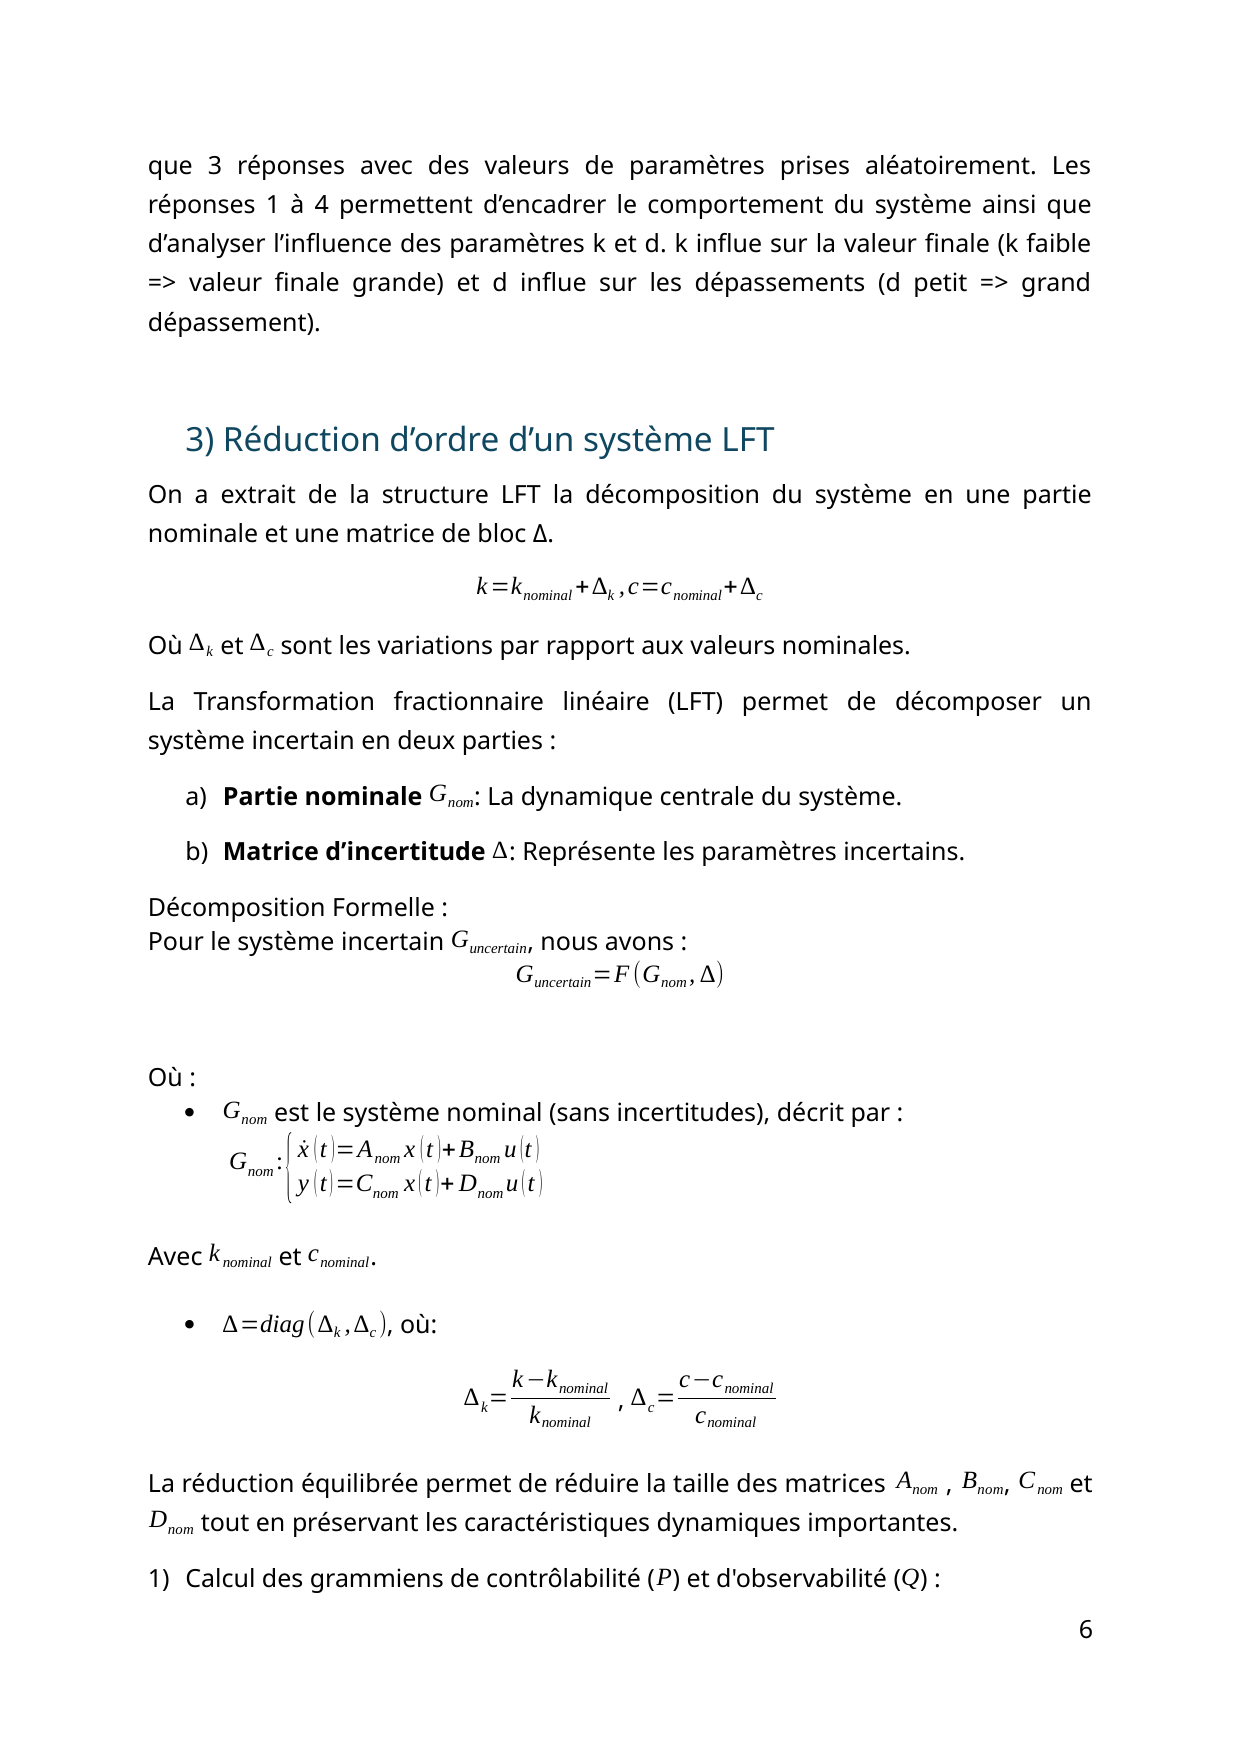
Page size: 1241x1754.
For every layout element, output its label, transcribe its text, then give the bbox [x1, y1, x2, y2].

text Où ​ et ​ sont les variations par rapport aux valeurs nominales. [148, 627, 1093, 661]
text Pour le système incertain ​, nous avons : [148, 924, 1093, 958]
subtitle Réduction d’ordre d’un système LFT [185, 416, 1093, 461]
list Partie nominale : La dynamique centrale du système. [185, 778, 1093, 812]
text La Transformation fractionnaire linéaire (LFT) permet de décomposer un système incertain en deux parties : [148, 683, 1093, 756]
text La réduction équilibrée permet de réduire la taille des matrices , , et tout en préservant les caractéristiques dynamiques importantes. [148, 1466, 1093, 1539]
list Matrice d’incertitude : Représente les paramètres incertains. [185, 834, 1093, 868]
text Décomposition Formelle : [148, 890, 1093, 924]
text , [148, 1365, 1093, 1432]
text Où : [148, 1060, 1093, 1094]
list , où: [185, 1307, 1093, 1343]
list ​ est le système nominal (sans incertitudes), décrit par : [185, 1094, 1093, 1131]
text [148, 148, 1093, 338]
text On a extrait de la structure LFT la décomposition du système en une partie nominale et une matrice de bloc Δ. [148, 476, 1093, 550]
list Calcul des grammiens de contrôlabilité () et d'observabilité () : [148, 1561, 1093, 1595]
text Avec ​ et . [148, 1238, 1093, 1272]
